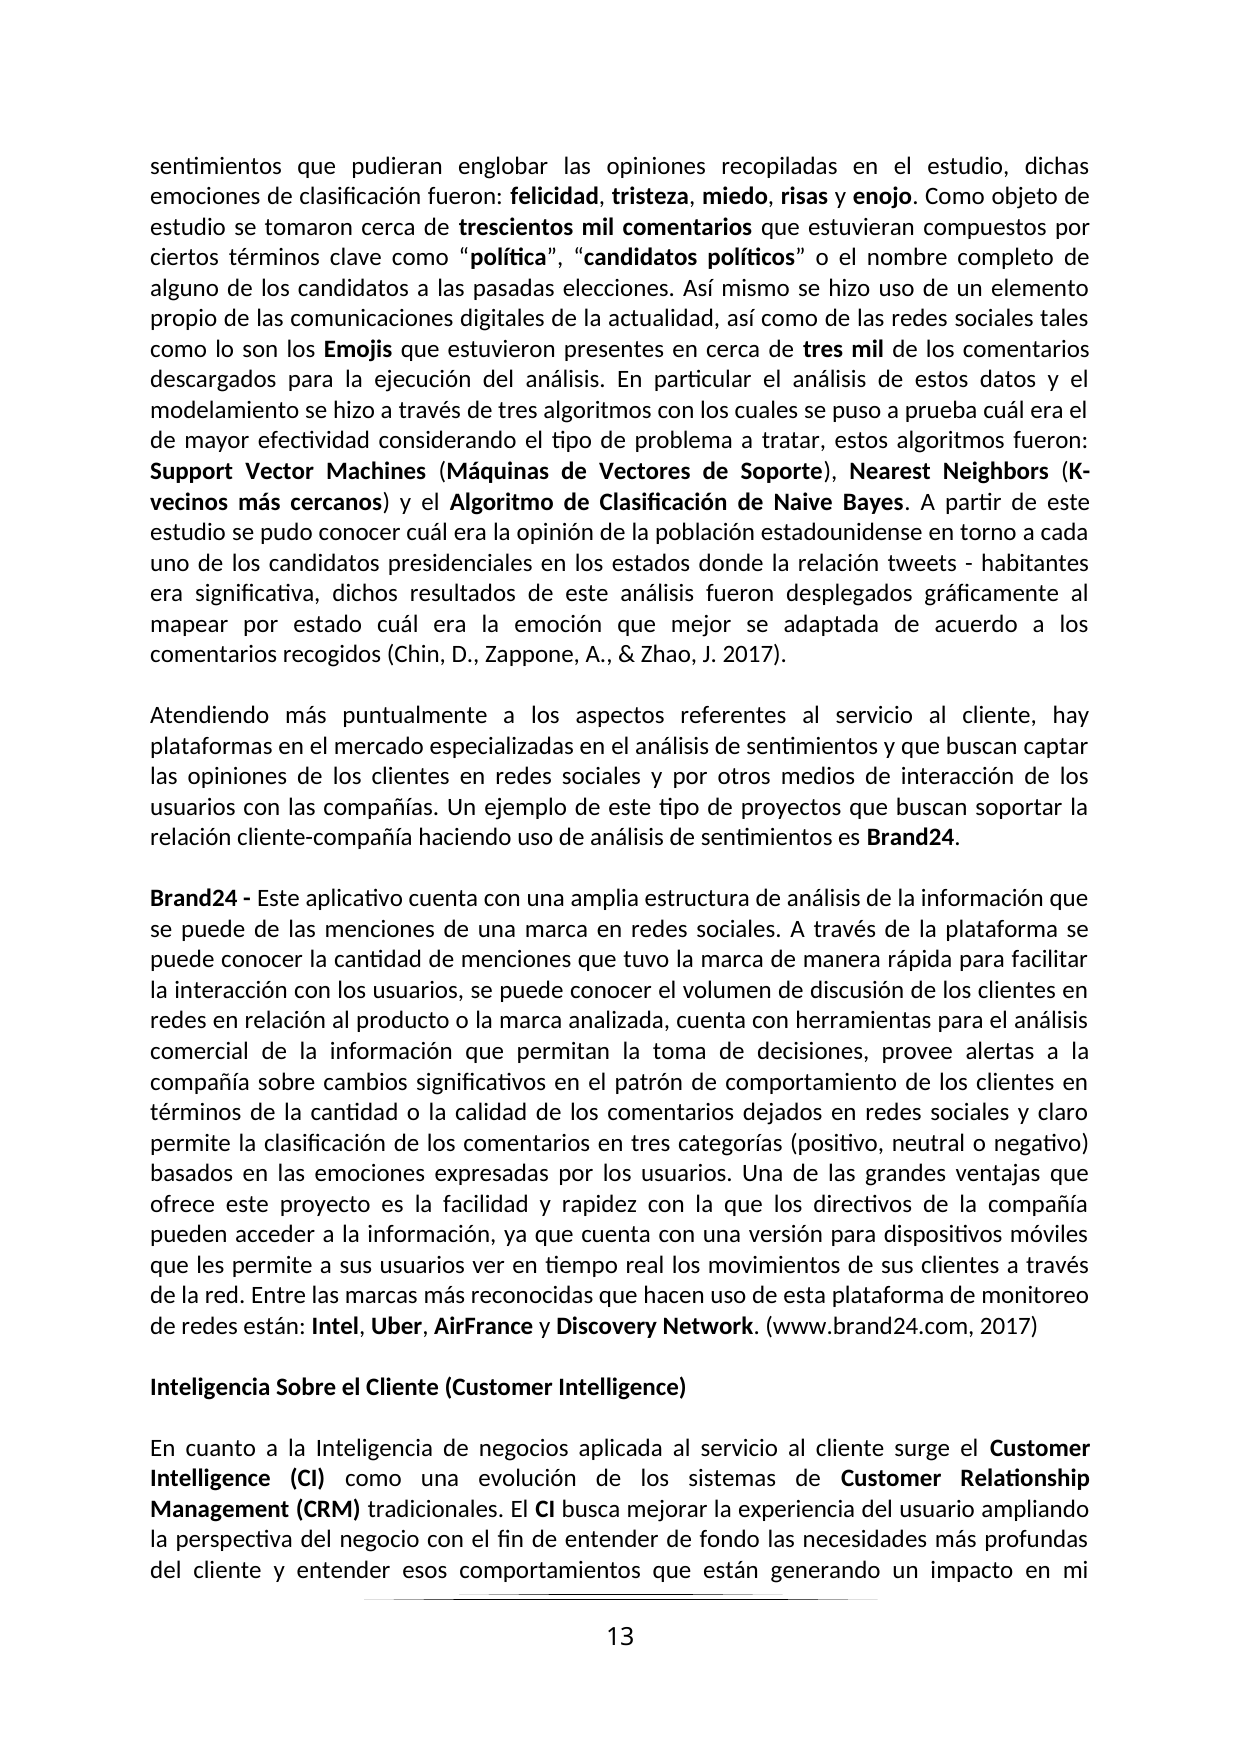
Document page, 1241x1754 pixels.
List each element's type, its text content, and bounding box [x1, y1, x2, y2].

text Atendiendo más puntualmente a los aspectos referentes al servicio al cliente, hay plataformas en el mercado especializadas en el análisis de sentimientos y que buscan captar las opiniones de los clientes en redes sociales y por otros medios de interacción de los usuarios con las compañías. Un ejemplo de este tipo de proyectos que buscan soportar la relación cliente-compañía haciendo uso de análisis de sentimientos es Brand24. [150, 699, 1090, 852]
text Inteligencia Sobre el Cliente (Customer Intelligence) [150, 1371, 1090, 1401]
text Brand24 - Este aplicativo cuenta con una amplia estructura de análisis de la información que se puede de las menciones de una marca en redes sociales. A través de la plataforma se puede conocer la cantidad de menciones que tuvo la marca de manera rápida para facilitar la interacción con los usuarios, se puede conocer el volumen de discusión de los clientes en redes en relación al producto o la marca analizada, cuenta con herramientas para el análisis comercial de la información que permitan la toma de decisiones, provee alertas a la compañía sobre cambios significativos en el patrón de comportamiento de los clientes en términos de la cantidad o la calidad de los comentarios dejados en redes sociales y claro permite la clasificación de los comentarios en tres categorías (positivo, neutral o negativo) basados en las emociones expresadas por los usuarios. Una de las grandes ventajas que ofrece este proyecto es la facilidad y rapidez con la que los directivos de la compañía pueden acceder a la información, ya que cuenta con una versión para dispositivos móviles que les permite a sus usuarios ver en tiempo real los movimientos de sus clientes a través de la red. Entre las marcas más reconocidas que hacen uso de esta plataforma de monitoreo de redes están: Intel, Uber, AirFrance y Discovery Network. (www.brand24.com, 2017) [150, 882, 1090, 1340]
